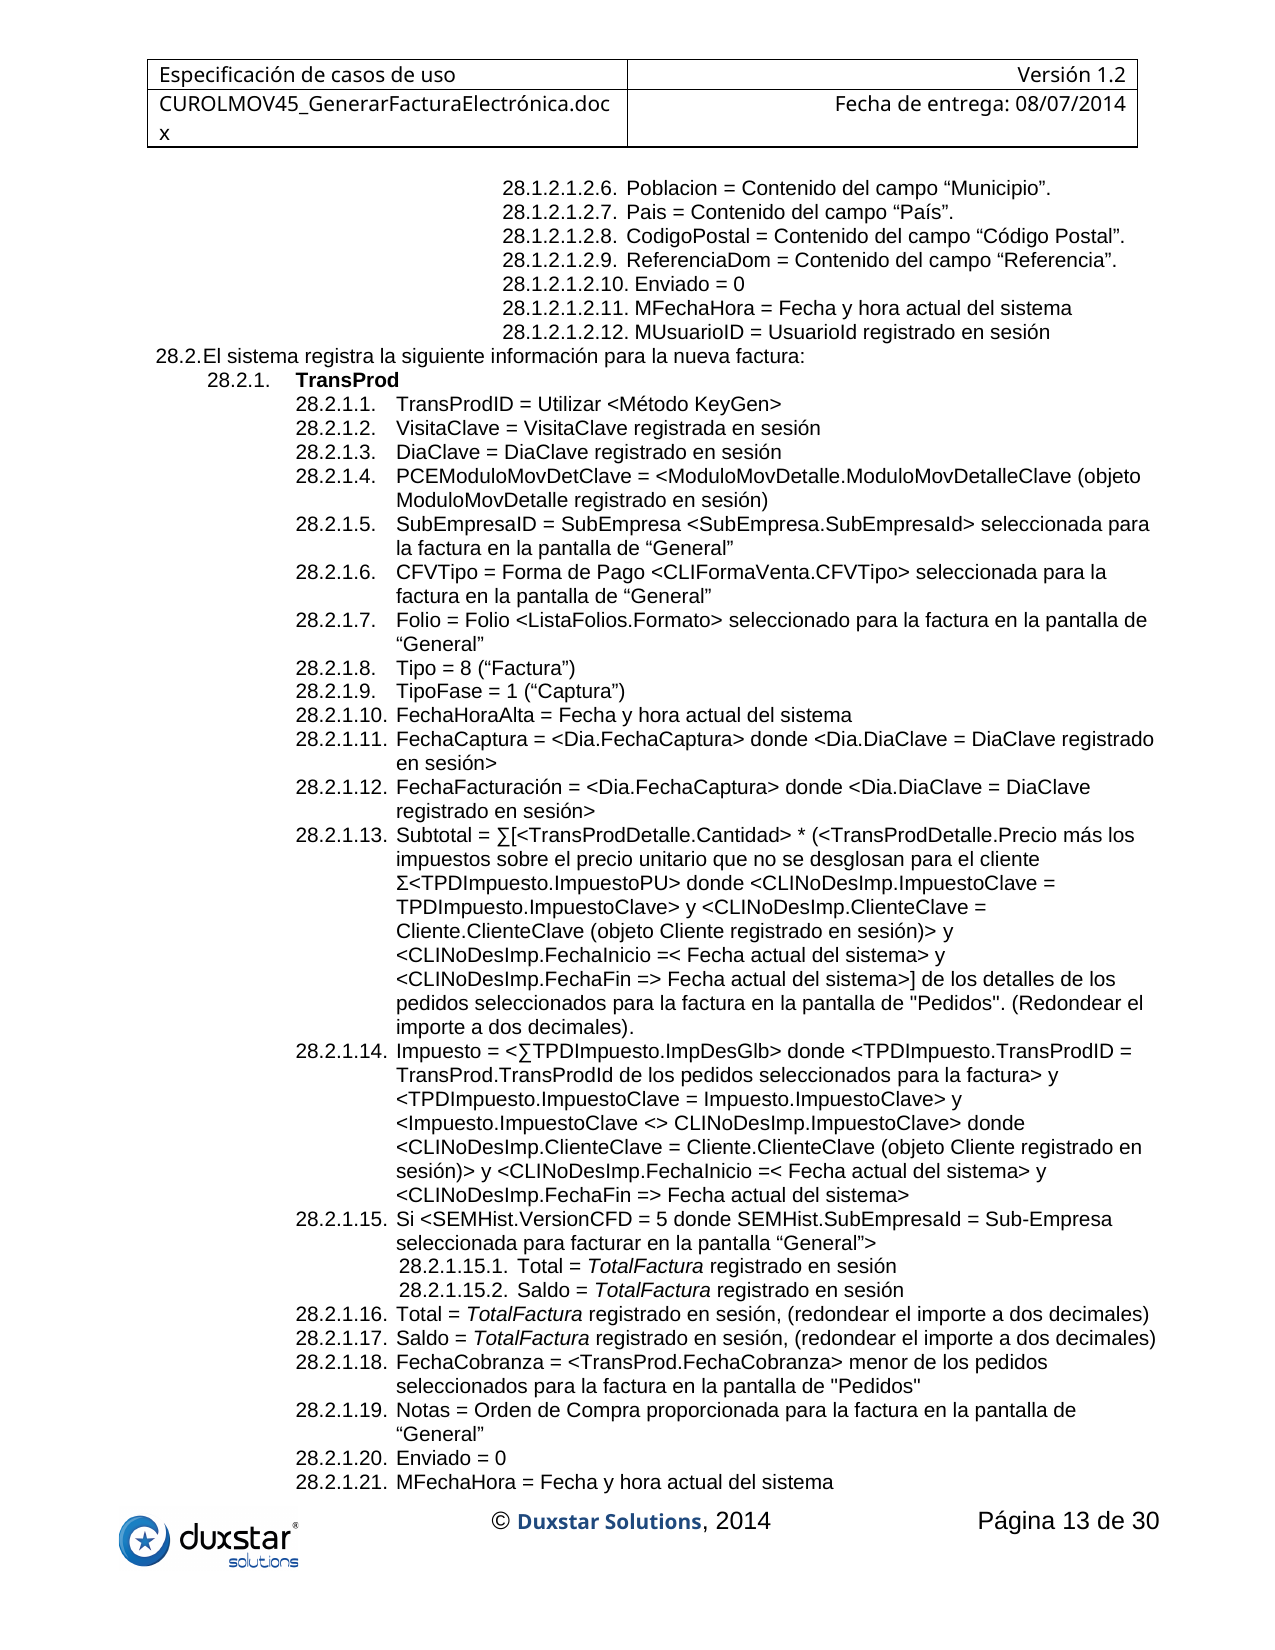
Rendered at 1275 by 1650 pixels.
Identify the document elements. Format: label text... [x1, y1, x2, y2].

list Enviado = 0 [502, 272, 1157, 296]
list PCEModuloMovDetClave = <ModuloMovDetalle.ModuloMovDetalleClave (objeto ModuloMovDetalle registrado en sesión) [295, 464, 1157, 512]
list Impuesto = <∑TPDImpuesto.ImpDesGlb> donde <TPDImpuesto.TransProdID = TransProd.TransProdId de los pedidos seleccionados para la factura> y <TPDImpuesto.ImpuestoClave = Impuesto.ImpuestoClave> y <Impuesto.ImpuestoClave <> CLINoDesImp.ImpuestoClave> donde <CLINoDesImp.ClienteClave = Cliente.ClienteClave (objeto Cliente registrado en sesión)> y <CLINoDesImp.FechaInicio =< Fecha actual del sistema> y <CLINoDesImp.FechaFin => Fecha actual del sistema> [295, 1039, 1157, 1206]
list Enviado = 0 [295, 1446, 1157, 1470]
list CodigoPostal = Contenido del campo “Código Postal”. [502, 224, 1157, 248]
list Poblacion = Contenido del campo “Municipio”. [502, 176, 1157, 200]
list FechaCaptura = <Dia.FechaCaptura> donde <Dia.DiaClave = DiaClave registrado en sesión> [295, 727, 1157, 775]
list Saldo = TotalFactura registrado en sesión, (redondear el importe a dos decimales) [295, 1326, 1157, 1350]
list MFechaHora = Fecha y hora actual del sistema [502, 296, 1157, 320]
list CFVTipo = Forma de Pago <CLIFormaVenta.CFVTipo> seleccionada para la factura en la pantalla de “General” [295, 559, 1157, 607]
list Saldo = TotalFactura registrado en sesión [399, 1278, 1157, 1302]
list FechaCobranza = <TransProd.FechaCobranza> menor de los pedidos seleccionados para la factura en la pantalla de "Pedidos" [295, 1350, 1157, 1398]
list Notas = Orden de Compra proporcionada para la factura en la pantalla de “General” [295, 1398, 1157, 1446]
picture [118, 1506, 299, 1571]
list SubEmpresaID = SubEmpresa <SubEmpresa.SubEmpresaId> seleccionada para la factura en la pantalla de “General” [295, 512, 1157, 559]
list FechaFacturación = <Dia.FechaCaptura> donde <Dia.DiaClave = DiaClave registrado en sesión> [295, 775, 1157, 823]
list Subtotal = ∑[<TransProdDetalle.Cantidad> * (<TransProdDetalle.Precio más los impuestos sobre el precio unitario que no se desglosan para el cliente Ʃ<TPDImpuesto.ImpuestoPU> donde <CLINoDesImp.ImpuestoClave = TPDImpuesto.ImpuestoClave> y <CLINoDesImp.ClienteClave = Cliente.ClienteClave (objeto Cliente registrado en sesión)> y <CLINoDesImp.FechaInicio =< Fecha actual del sistema> y <CLINoDesImp.FechaFin => Fecha actual del sistema>] de los detalles de los pedidos seleccionados para la factura en la pantalla de "Pedidos". (Redondear el importe a dos decimales). [295, 823, 1157, 1039]
list Total = TotalFactura registrado en sesión [399, 1254, 1157, 1278]
list Si <SEMHist.VersionCFD = 5 donde SEMHist.SubEmpresaId = Sub-Empresa seleccionada para facturar en la pantalla “General”> [295, 1206, 1157, 1254]
list Pais = Contenido del campo “País”. [502, 200, 1157, 224]
list TransProdID = Utilizar <Método KeyGen> [295, 392, 1157, 416]
list El sistema registra la siguiente información para la nueva factura: [155, 344, 1157, 368]
list Tipo = 8 (“Factura”) [295, 655, 1157, 679]
list ReferenciaDom = Contenido del campo “Referencia”. [502, 248, 1157, 272]
list FechaHoraAlta = Fecha y hora actual del sistema [295, 703, 1157, 727]
list VisitaClave = VisitaClave registrada en sesión [295, 416, 1157, 440]
list Folio = Folio <ListaFolios.Formato> seleccionado para la factura en la pantalla de “General” [295, 607, 1157, 655]
list MFechaHora = Fecha y hora actual del sistema [295, 1470, 1157, 1494]
list TransProd [207, 368, 1157, 392]
list TipoFase = 1 (“Captura”) [295, 679, 1157, 703]
list MUsuarioID = UsuarioId registrado en sesión [502, 320, 1157, 344]
list Total = TotalFactura registrado en sesión, (redondear el importe a dos decimales) [295, 1302, 1157, 1326]
list DiaClave = DiaClave registrado en sesión [295, 440, 1157, 464]
